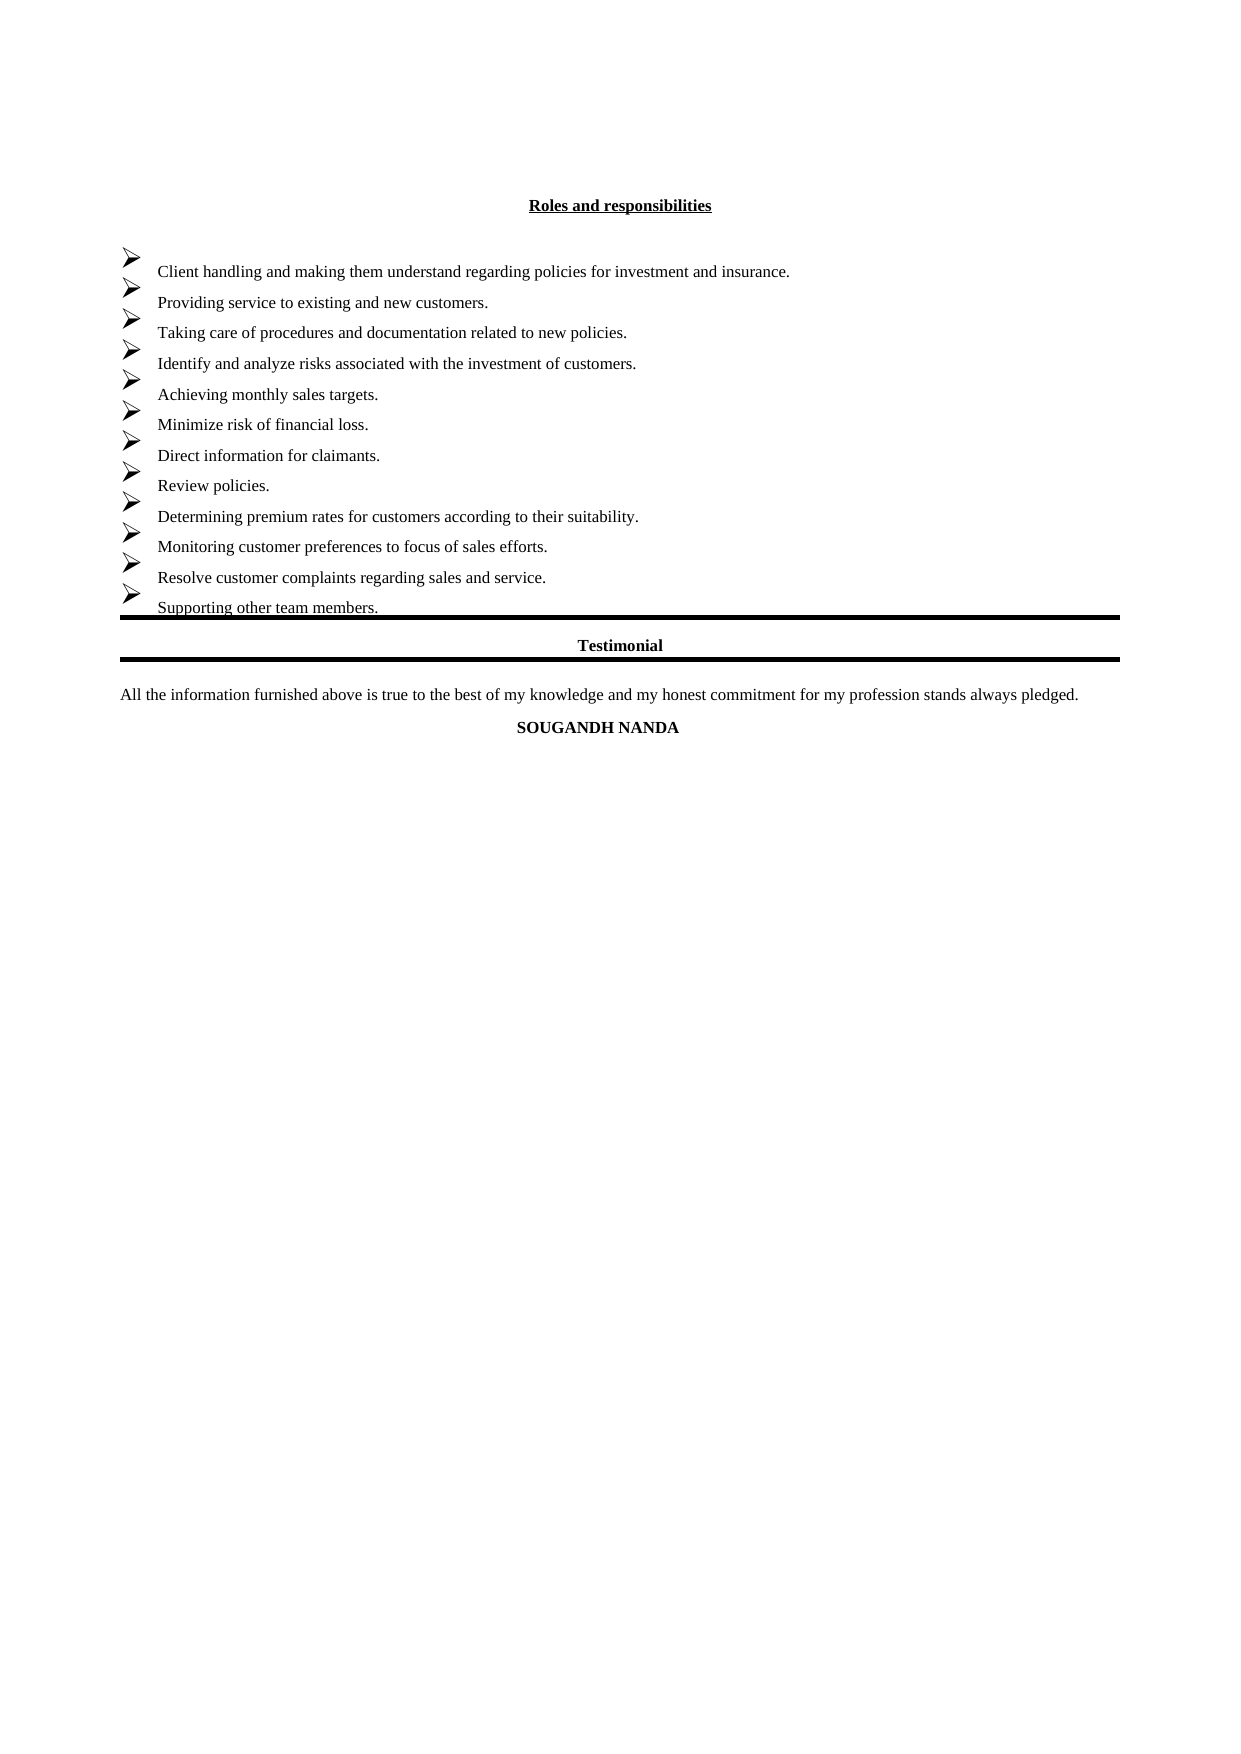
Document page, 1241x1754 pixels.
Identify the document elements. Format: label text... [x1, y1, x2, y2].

text SOUGANDH NANDA [120, 704, 1120, 737]
list Monitoring customer preferences to focus of sales efforts. [120, 523, 1120, 553]
text Roles and responsibilities [120, 184, 1120, 214]
list Minimize risk of financial loss. [120, 401, 1120, 431]
list Review policies. [120, 462, 1120, 492]
text All the information furnished above is true to the best of my knowledge and my honest commitment for my profession stands always pledged. [120, 670, 1120, 704]
list Client handling and making them understand regarding policies for investment and insurance. [120, 248, 1120, 279]
list Identify and analyze risks associated with the investment of customers. [120, 340, 1120, 370]
list Resolve customer complaints regarding sales and service. [120, 553, 1120, 584]
list Determining premium rates for customers according to their suitability. [120, 492, 1120, 523]
list Taking care of procedures and documentation related to new policies. [120, 309, 1120, 340]
text Testimonial [120, 620, 1120, 657]
list Achieving monthly sales targets. [120, 370, 1120, 401]
list Supporting other team members. [120, 584, 1120, 614]
list Providing service to existing and new customers. [120, 279, 1120, 309]
list Direct information for claimants. [120, 431, 1120, 462]
